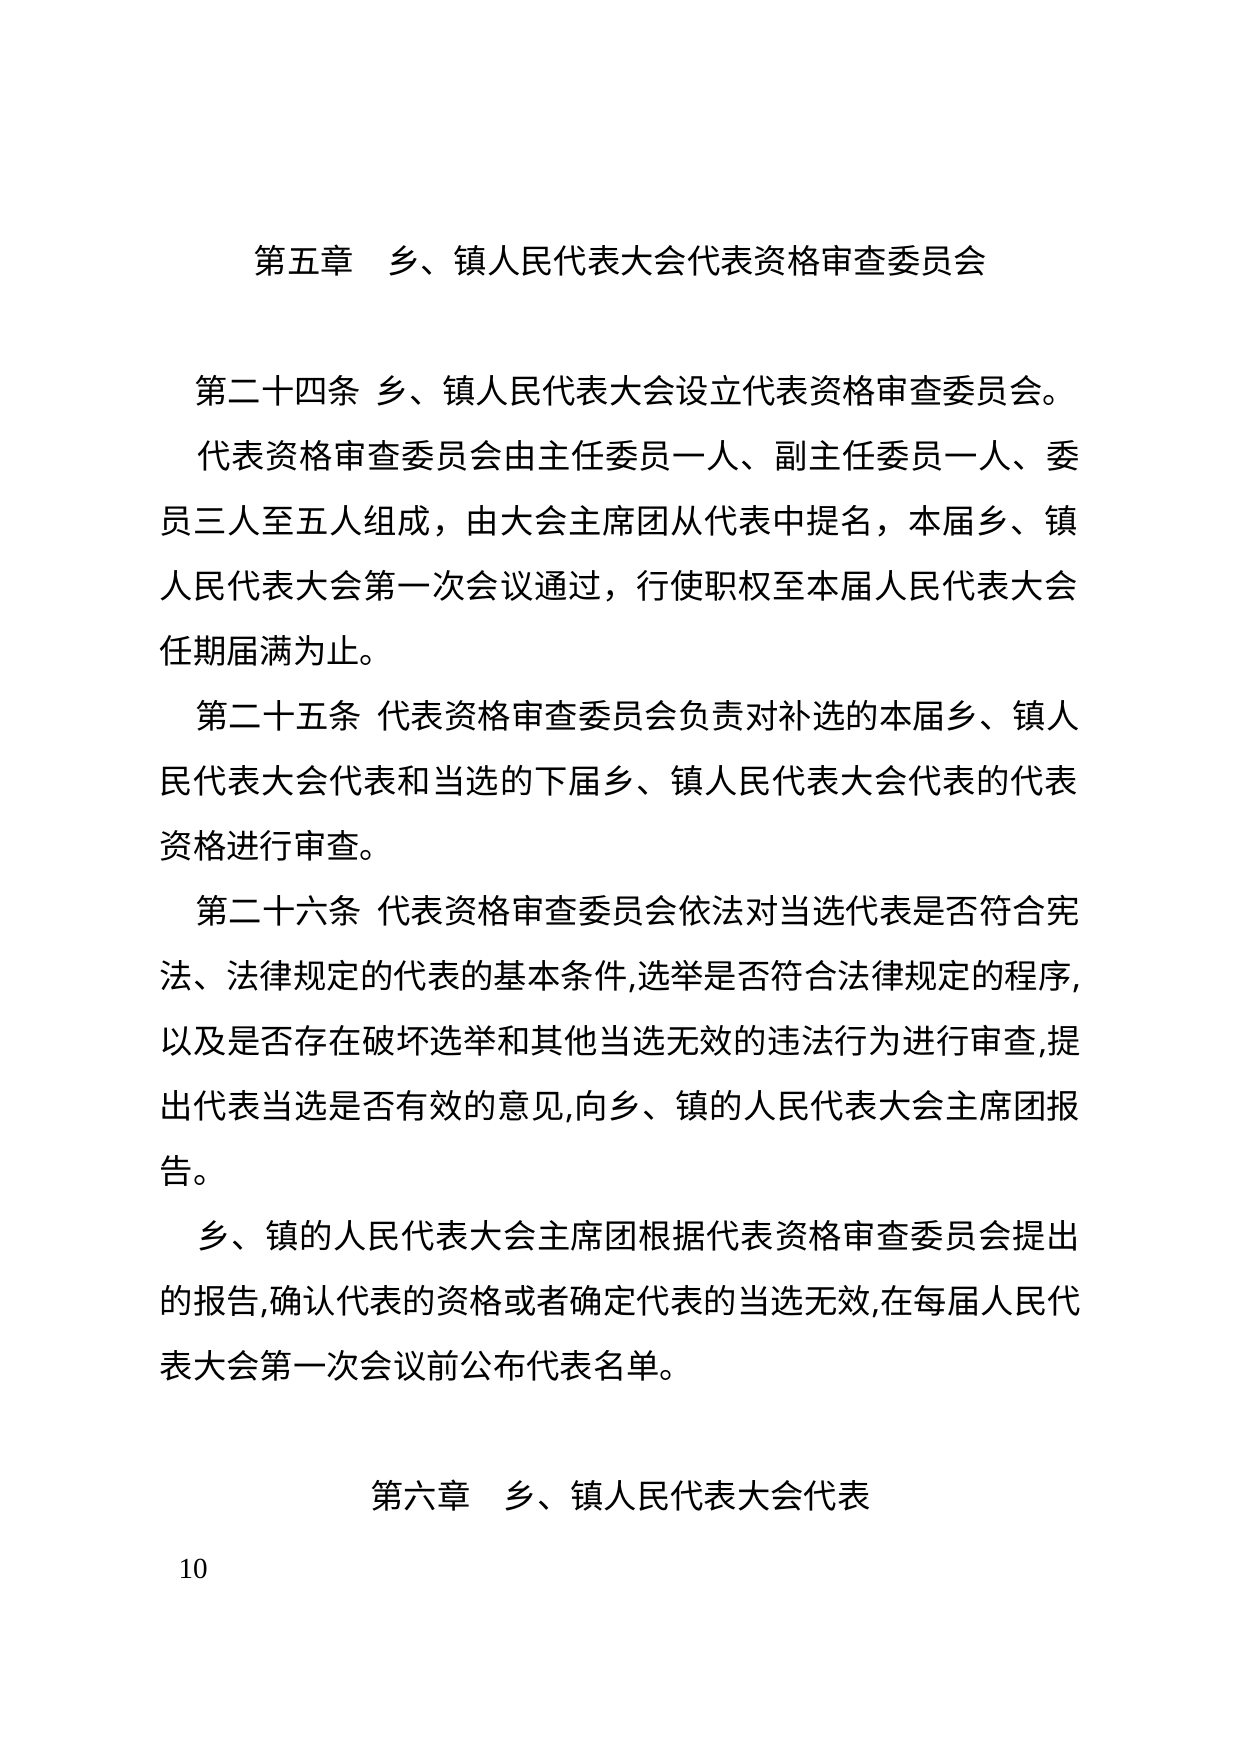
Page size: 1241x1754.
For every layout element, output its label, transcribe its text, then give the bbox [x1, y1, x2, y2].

text 第二十四条 乡、镇人民代表大会设立代表资格审查委员会。 [159, 357, 1081, 422]
text 第五章 乡、镇人民代表大会代表资格审查委员会 [159, 227, 1081, 292]
text 第六章 乡、镇人民代表大会代表 [159, 1462, 1081, 1527]
text 第二十六条 代表资格审查委员会依法对当选代表是否符合宪法、法律规定的代表的基本条件,选举是否符合法律规定的程序,以及是否存在破坏选举和其他当选无效的违法行为进行审查,提出代表当选是否有效的意见,向乡、镇的人民代表大会主席团报告。 [159, 877, 1081, 1202]
text 乡、镇的人民代表大会主席团根据代表资格审查委员会提出的报告,确认代表的资格或者确定代表的当选无效,在每届人民代表大会第一次会议前公布代表名单。 [159, 1202, 1081, 1397]
text 第二十五条 代表资格审查委员会负责对补选的本届乡、镇人民代表大会代表和当选的下届乡、镇人民代表大会代表的代表资格进行审查。 [159, 682, 1081, 877]
text 代表资格审查委员会由主任委员一人、副主任委员一人、委员三人至五人组成，由大会主席团从代表中提名，本届乡、镇人民代表大会第一次会议通过，行使职权至本届人民代表大会任期届满为止。 [159, 422, 1081, 682]
